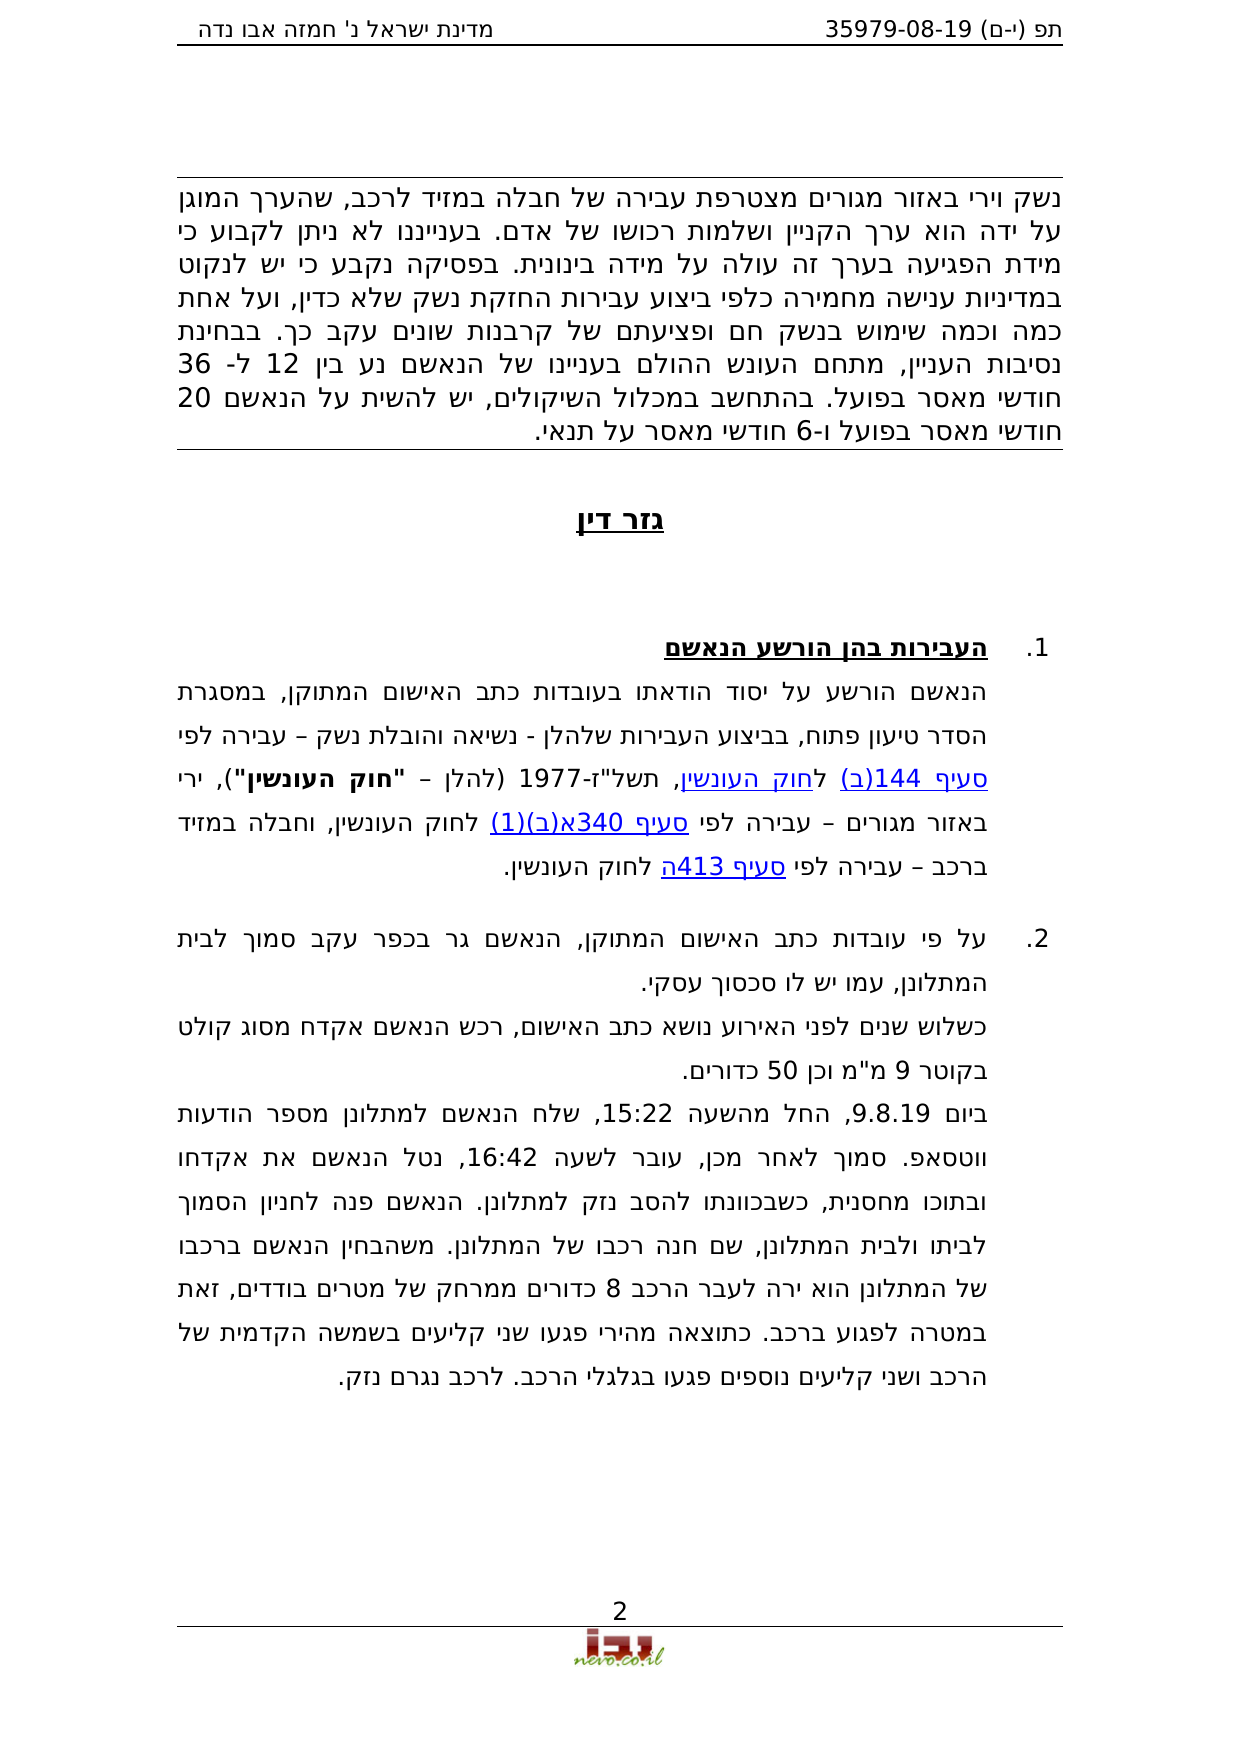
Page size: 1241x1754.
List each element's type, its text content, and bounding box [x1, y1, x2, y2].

picture [574, 1628, 666, 1667]
list ביום 9.8.19, החל מהשעה 15:22, שלח הנאשם למתלונן מספר הודעות ווטסאפ. סמוך לאחר מכן, עובר לשעה 16:42, נטל הנאשם את אקדחו ובתוכו מחסנית, כשבכוונתו להסב נזק למתלונן. הנאשם פנה לחניון הסמוך לביתו ולבית המתלונן, שם חנה רכבו של המתלונן. משהבחין הנאשם ברכבו של המתלונן הוא ירה לעבר הרכב 8 כדורים ממרחק של מטרים בודדים, זאת במטרה לפגוע ברכב. כתוצאה מהירי פגעו שני קליעים בשמשה הקדמית של הרכב ושני קליעים נוספים פגעו בגלגלי הרכב. לרכב נגרם נזק. [177, 1100, 988, 1391]
text הנאשם הורשע על יסוד הודאתו בעובדות כתב האישום המתוקן, במסגרת הסדר טיעון פתוח, בביצוע העבירות שלהלן - נשיאה והובלת נשק – עבירה לפי סעיף 144(ב) לחוק העונשין, תשל"ז-1977 (להלן – "חוק העונשין"), ירי באזור מגורים – עבירה לפי סעיף 340א(ב)(1) לחוק העונשין, וחבלה במזיד ברכב – עבירה לפי סעיף 413ה לחוק העונשין. [177, 677, 988, 881]
list על פי עובדות כתב האישום המתוקן, הנאשם גר בכפר עקב סמוך לבית המתלונן, עמו יש לו סכסוך עסקי. [177, 925, 1026, 998]
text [177, 178, 1063, 449]
list העבירות בהן הורשע הנאשם [177, 633, 1026, 663]
table_header גזר דין [161, 502, 1079, 576]
list כשלוש שנים לפני האירוע נושא כתב האישום, רכש הנאשם אקדח מסוג קולט בקוטר 9 מ"מ וכן 50 כדורים. [177, 1012, 988, 1085]
